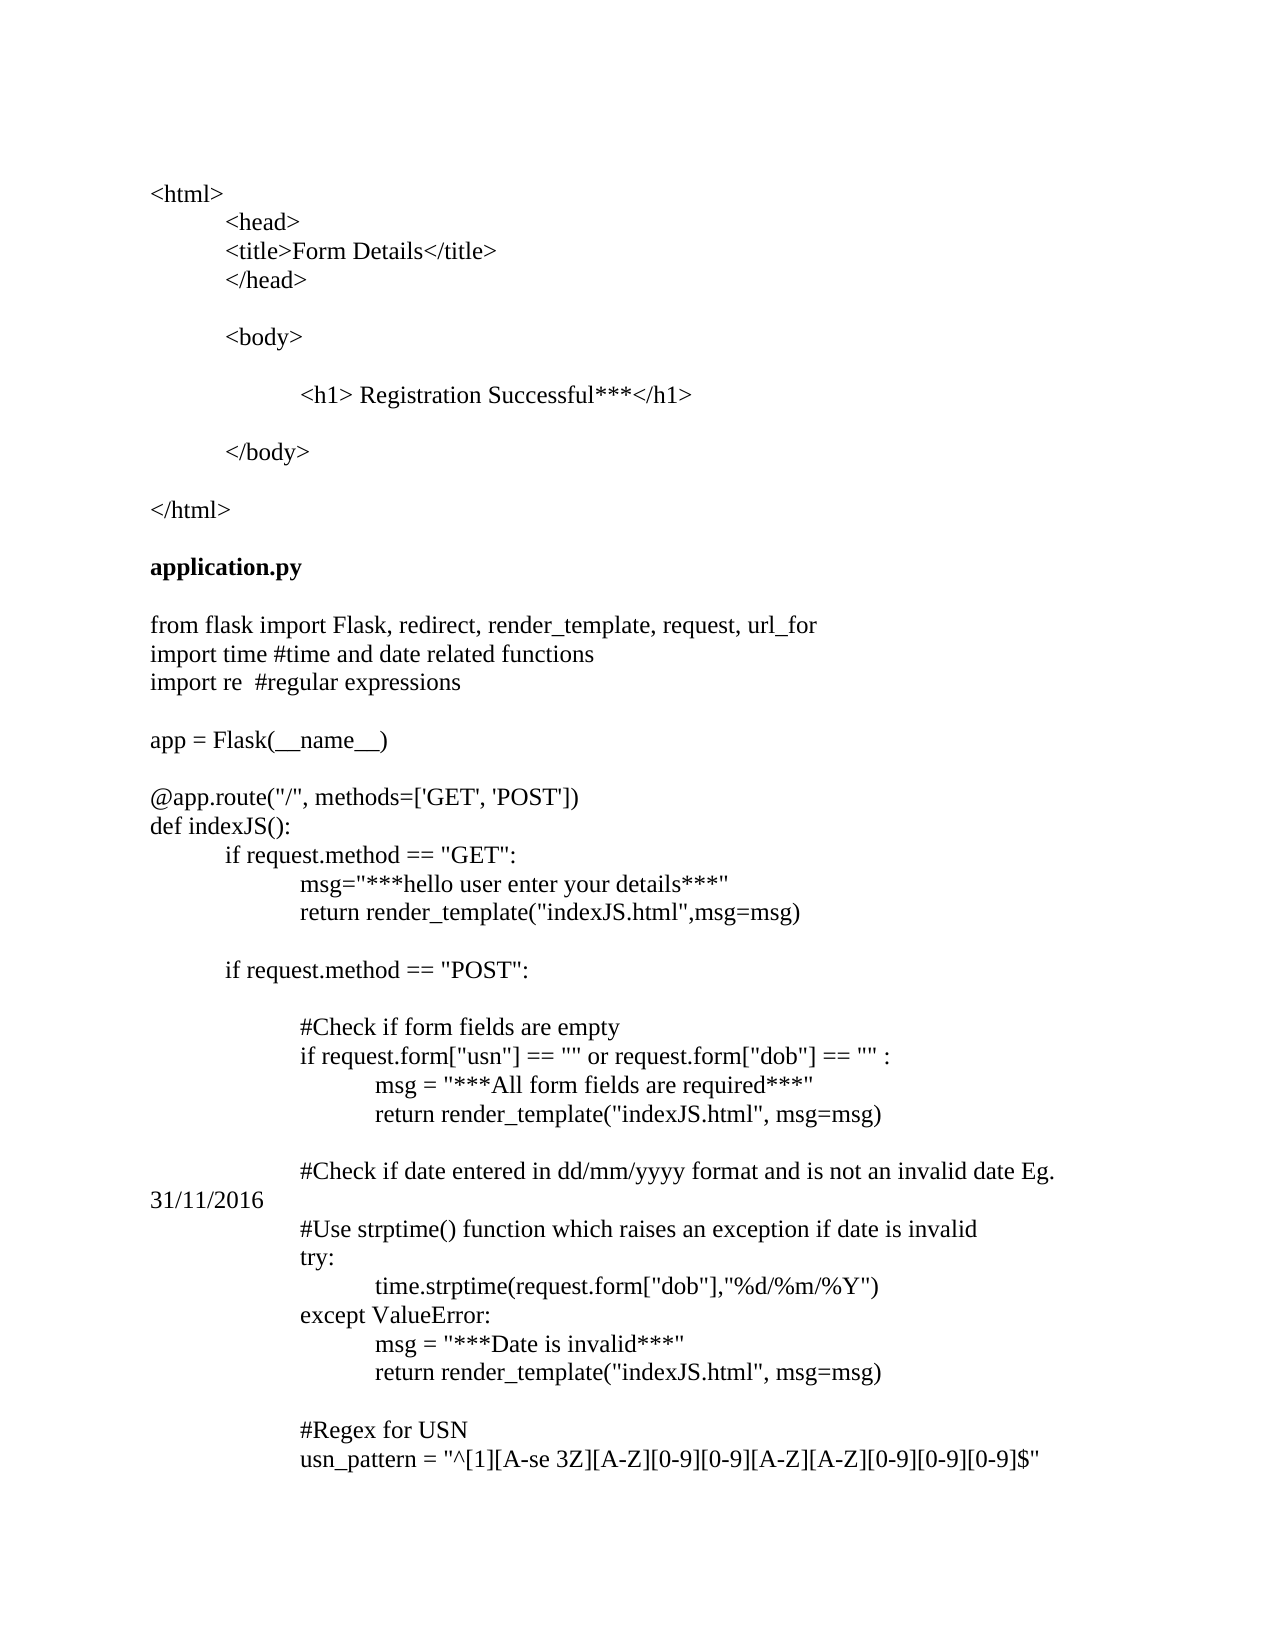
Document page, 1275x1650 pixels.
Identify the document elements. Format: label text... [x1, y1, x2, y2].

text msg = "***All form fields are required***" [150, 1070, 1125, 1099]
text except ValueError: [150, 1300, 1125, 1329]
text #Check if date entered in dd/mm/yyyy format and is not an invalid date Eg. 31/11/2016 [150, 1156, 1125, 1214]
text @app.route("/", methods=['GET', 'POST']) [150, 782, 1125, 811]
text usn_pattern = "^[1][A-se 3Z][A-Z][0-9][0-9][A-Z][A-Z][0-9][0-9][0-9]$" [150, 1444, 1125, 1472]
text import time #time and date related functions [150, 639, 1125, 667]
text app = Flask(__name__) [150, 725, 1125, 754]
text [150, 1357, 1125, 1386]
text <html> [150, 179, 1125, 207]
text time.strptime(request.form["dob"],"%d/%m/%Y") [150, 1271, 1125, 1300]
text </body> [150, 437, 1125, 466]
text msg = "***Date is invalid***" [150, 1329, 1125, 1357]
text try: [150, 1242, 1125, 1271]
text return render_template("indexJS.html",msg=msg) [150, 897, 1125, 926]
text if request.form["usn"] == "" or request.form["dob"] == "" : [150, 1041, 1125, 1070]
text </head> [150, 265, 1125, 294]
text <title>Form Details</title> [150, 236, 1125, 265]
text from flask import Flask, redirect, render_template, request, url_for [150, 610, 1125, 639]
text msg="***hello user enter your details***" [150, 869, 1125, 897]
text import re #regular expressions [150, 667, 1125, 696]
text #Regex for USN [150, 1415, 1125, 1444]
text def indexJS(): [150, 811, 1125, 840]
text </html> [150, 495, 1125, 524]
text #Check if form fields are empty [150, 1012, 1125, 1041]
text application.py [150, 552, 1125, 581]
text <h1> Registration Successful***</h1> [150, 380, 1125, 409]
text if request.method == "POST": [150, 955, 1125, 984]
text #Use strptime() function which raises an exception if date is invalid [150, 1214, 1125, 1242]
text <head> [150, 207, 1125, 236]
text return render_template("indexJS.html", msg=msg) [150, 1099, 1125, 1127]
text if request.method == "GET": [150, 840, 1125, 869]
text <body> [150, 322, 1125, 351]
